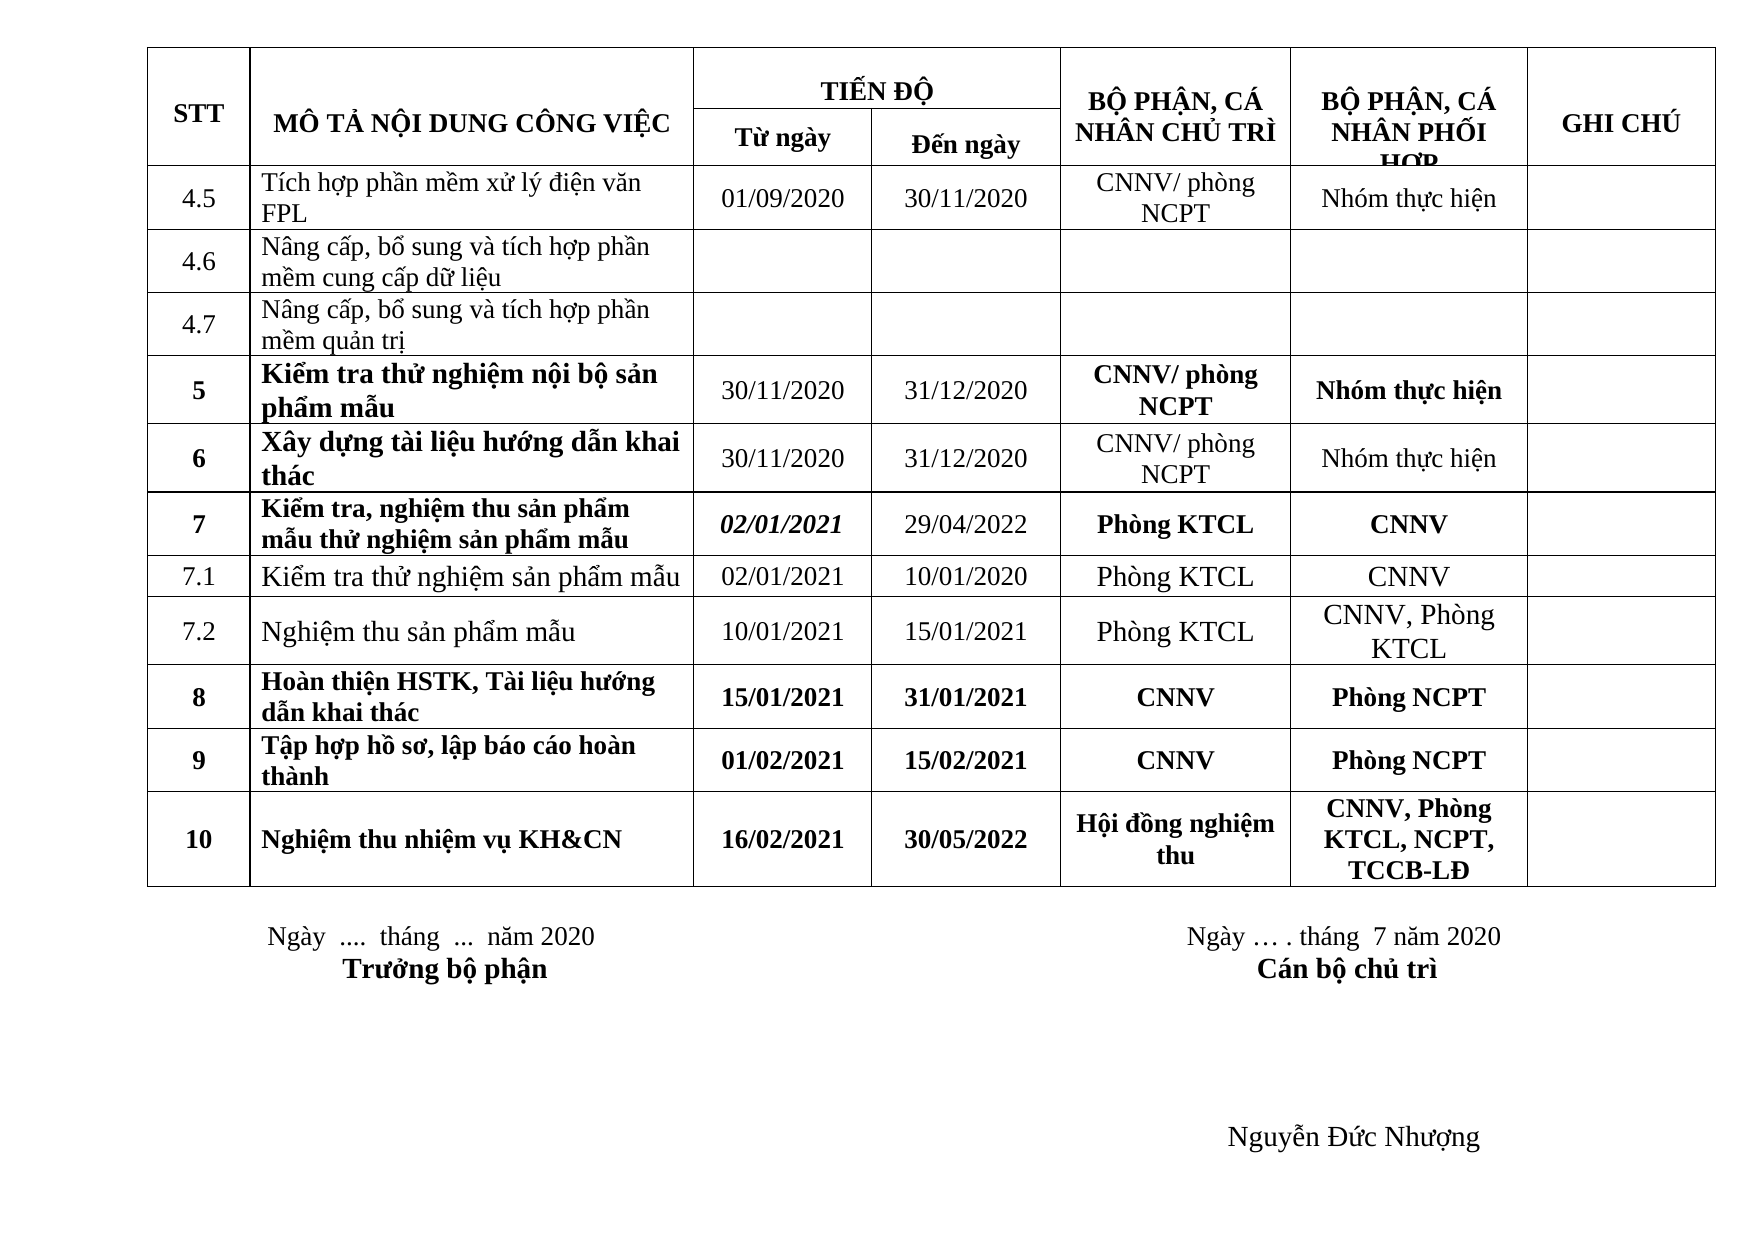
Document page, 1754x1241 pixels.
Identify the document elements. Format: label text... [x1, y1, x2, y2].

table_cell [1061, 230, 1290, 292]
table_cell Nhóm thực hiện [1291, 166, 1527, 228]
table_cell [1528, 665, 1715, 728]
table_cell CNNV [1291, 493, 1527, 555]
table_cell [1528, 293, 1715, 355]
table_cell [1528, 230, 1715, 292]
table_cell [872, 230, 1060, 292]
table_cell Từ ngày [694, 109, 871, 165]
table_cell 7.1 [148, 556, 249, 596]
table_cell 30/11/2020 [872, 166, 1060, 228]
table_cell Nâng cấp, bổ sung và tích hợp phần mềm cung cấp dữ liệu [251, 230, 693, 292]
table_header GHI CHÚ [1528, 48, 1715, 165]
table_cell CNNV, Phòng KTCL, NCPT, TCCB-LĐ [1291, 792, 1527, 886]
table_cell 9 [148, 729, 249, 791]
table_cell 16/02/2021 [694, 792, 871, 886]
table_cell 10/01/2020 [872, 556, 1060, 596]
table_cell Nhóm thực hiện [1291, 424, 1527, 491]
table_cell 02/01/2021 [694, 493, 871, 555]
table_cell [1528, 356, 1715, 423]
table_cell [694, 293, 871, 355]
table_cell [872, 293, 1060, 355]
table_cell 31/12/2020 [872, 424, 1060, 491]
table_cell Kiểm tra thử nghiệm nội bộ sản phẩm mẫu [251, 356, 693, 423]
table_cell Nhóm thực hiện [1291, 356, 1527, 423]
text Trưởng bộ phận Cán bộ chủ trì [192, 951, 1636, 985]
table_cell 10/01/2021 [694, 597, 871, 664]
table_cell 10 [148, 792, 249, 886]
table_cell Xây dựng tài liệu hướng dẫn khai thác [251, 424, 693, 491]
table_cell CNNV [1061, 665, 1290, 728]
table_cell [1291, 293, 1527, 355]
table_cell 15/02/2021 [872, 729, 1060, 791]
table_cell 8 [148, 665, 249, 728]
table_cell 30/05/2022 [872, 792, 1060, 886]
table_cell Nâng cấp, bổ sung và tích hợp phần mềm quản trị [251, 293, 693, 355]
table_cell 15/01/2021 [872, 597, 1060, 664]
table_cell Kiểm tra thử nghiệm sản phẩm mẫu [251, 556, 693, 596]
table_cell CNNV/ phòng NCPT [1061, 166, 1290, 228]
table_cell [1528, 597, 1715, 664]
table_cell [1528, 424, 1715, 491]
table_cell 4.5 [148, 166, 249, 228]
text Ngày .... tháng ... năm 2020 Ngày … . tháng 7 năm 2020 [192, 920, 1673, 951]
table_cell [1291, 230, 1527, 292]
table_cell Tập hợp hồ sơ, lập báo cáo hoàn thành [251, 729, 693, 791]
table_header BỘ PHẬN, CÁ NHÂN PHỐI HỢP [1291, 48, 1527, 165]
table_cell CNNV/ phòng NCPT [1061, 356, 1290, 423]
text Nguyễn Đức Nhượng [192, 1119, 1636, 1152]
table_cell 15/01/2021 [694, 665, 871, 728]
table_cell [1528, 792, 1715, 886]
table_cell Hội đồng nghiệm thu [1061, 792, 1290, 886]
table_cell 4.7 [148, 293, 249, 355]
table_cell 4.6 [148, 230, 249, 292]
table_cell [694, 230, 871, 292]
table_cell 30/11/2020 [694, 356, 871, 423]
table_header BỘ PHẬN, CÁ NHÂN CHỦ TRÌ [1061, 48, 1290, 165]
table_cell 6 [148, 424, 249, 491]
table_cell Kiểm tra, nghiệm thu sản phẩm mẫu thử nghiệm sản phẩm mẫu [251, 493, 693, 555]
table_cell 01/02/2021 [694, 729, 871, 791]
table_cell [1528, 556, 1715, 596]
table_cell Phòng NCPT [1291, 729, 1527, 791]
table_header TIẾN ĐỘ [694, 48, 1060, 108]
table_cell Phòng KTCL [1061, 493, 1290, 555]
table_cell 31/01/2021 [872, 665, 1060, 728]
table_cell [1061, 293, 1290, 355]
table_header STT [148, 48, 249, 165]
table_cell 7.2 [148, 597, 249, 664]
table_cell CNNV [1061, 729, 1290, 791]
table_cell [1528, 166, 1715, 228]
table_cell 01/09/2020 [694, 166, 871, 228]
table_cell Đến ngày [872, 109, 1060, 165]
table_cell [1528, 493, 1715, 555]
table_cell 29/04/2022 [872, 493, 1060, 555]
table_cell 30/11/2020 [694, 424, 871, 491]
table_cell Tích hợp phần mềm xử lý điện văn FPL [251, 166, 693, 228]
table_cell Hoàn thiện HSTK, Tài liệu hướng dẫn khai thác [251, 665, 693, 728]
table_cell 31/12/2020 [872, 356, 1060, 423]
table_cell [1528, 729, 1715, 791]
table_cell 02/01/2021 [694, 556, 871, 596]
table_cell CNNV, Phòng KTCL [1291, 597, 1527, 664]
table_cell Phòng KTCL [1061, 597, 1290, 664]
table_header MÔ TẢ NỘI DUNG CÔNG VIỆC [251, 48, 693, 165]
table_cell 5 [148, 356, 249, 423]
table_cell Nghiệm thu sản phẩm mẫu [251, 597, 693, 664]
table_cell 7 [148, 493, 249, 555]
table_cell Phòng KTCL [1061, 556, 1290, 596]
table_cell Nghiệm thu nhiệm vụ KH&CN [251, 792, 693, 886]
table_cell CNNV [1291, 556, 1527, 596]
table_cell Phòng NCPT [1291, 665, 1527, 728]
table_cell CNNV/ phòng NCPT [1061, 424, 1290, 491]
